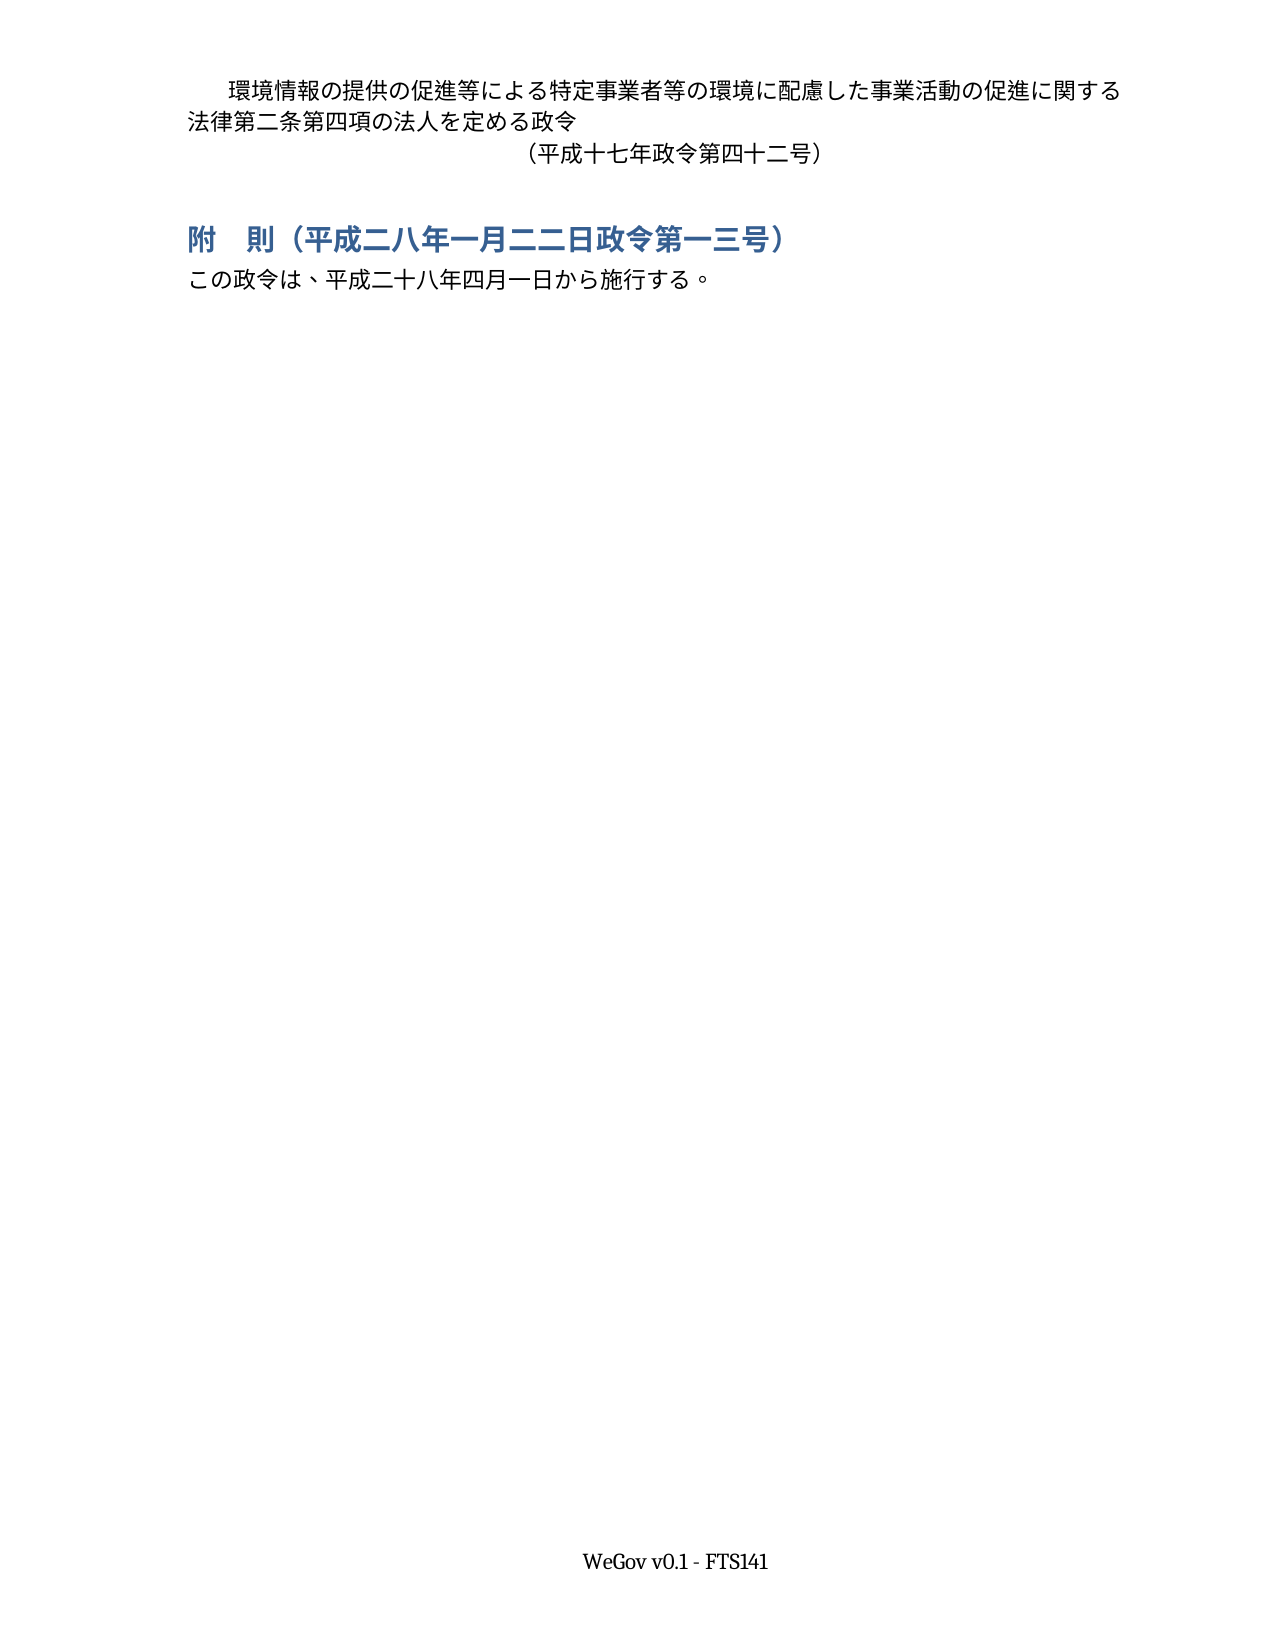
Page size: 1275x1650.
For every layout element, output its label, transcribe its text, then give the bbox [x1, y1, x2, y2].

text この政令は、平成二十八年四月一日から施行する。 [187, 264, 1087, 296]
subtitle 附 則（平成二八年一月二二日政令第一三号） [187, 219, 1087, 258]
